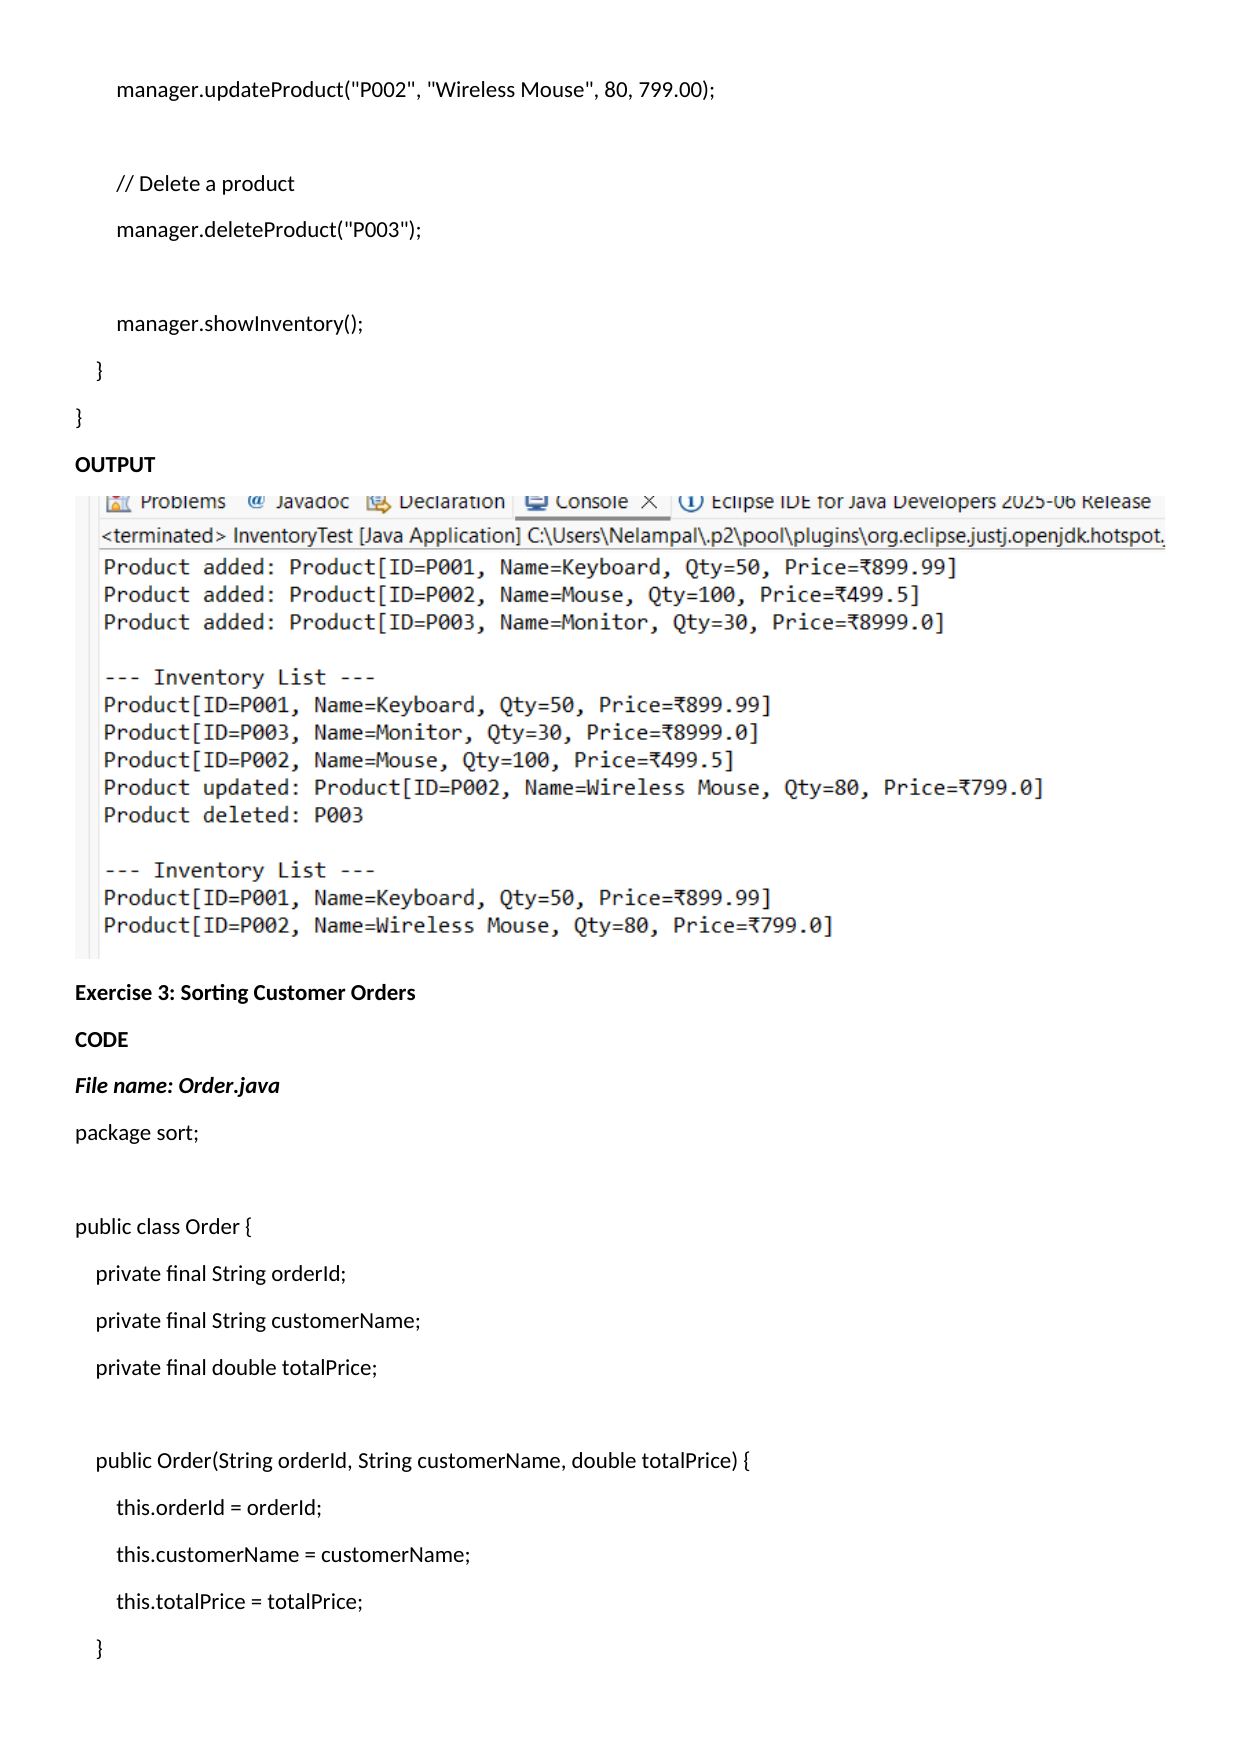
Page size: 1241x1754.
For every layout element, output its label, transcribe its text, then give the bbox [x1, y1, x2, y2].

text OUTPUT [75, 450, 1165, 478]
text } [75, 403, 1165, 431]
text private final String orderId; [75, 1259, 1165, 1287]
text File name: Order.java [75, 1072, 1165, 1099]
text manager.showInventory(); [75, 309, 1165, 337]
text CODE [75, 1025, 1165, 1053]
text } [75, 356, 1165, 384]
text package sort; [75, 1118, 1165, 1146]
text private final String customerName; [75, 1306, 1165, 1334]
text // Delete a product [75, 169, 1165, 197]
text this.orderId = orderId; [75, 1493, 1165, 1521]
text this.customerName = customerName; [75, 1540, 1165, 1568]
text Exercise 3: Sorting Customer Orders [75, 978, 1165, 1006]
text private final double totalPrice; [75, 1353, 1165, 1381]
text public class Order { [75, 1212, 1165, 1240]
text manager.deleteProduct("P003"); [75, 216, 1165, 244]
text this.totalPrice = totalPrice; [75, 1587, 1165, 1615]
picture [75, 496, 1166, 959]
text manager.updateProduct("P002", "Wireless Mouse", 80, 799.00); [75, 75, 1165, 103]
text public Order(String orderId, String customerName, double totalPrice) { [75, 1447, 1165, 1474]
text } [75, 1634, 1165, 1662]
